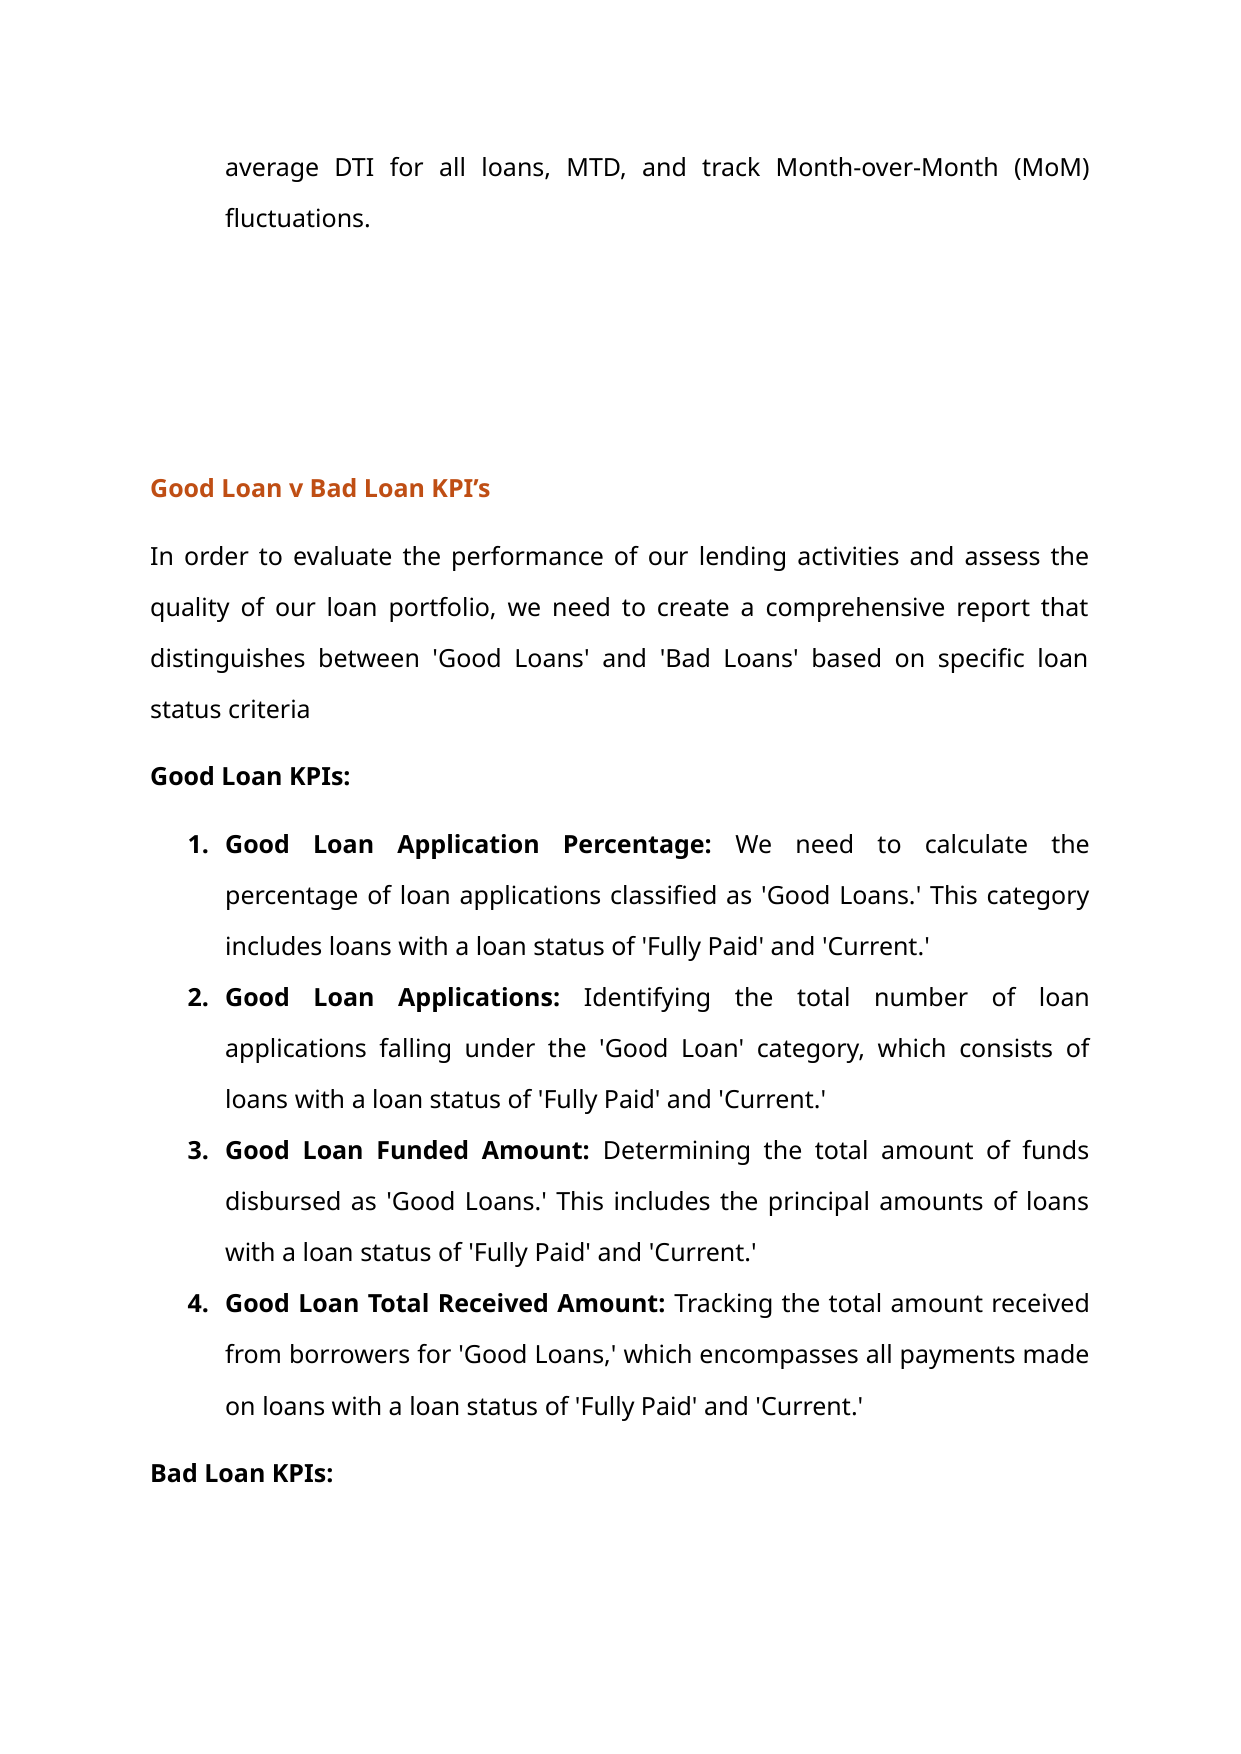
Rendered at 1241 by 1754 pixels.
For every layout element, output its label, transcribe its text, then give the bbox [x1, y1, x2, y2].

list Good Loan Total Received Amount: Tracking the total amount received from borrowers for 'Good Loans,' which encompasses all payments made on loans with a loan status of 'Fully Paid' and 'Current.' [187, 1286, 1090, 1422]
text Bad Loan KPIs: [150, 1456, 1090, 1490]
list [187, 150, 1090, 235]
text Good Loan v Bad Loan KPI’s [150, 470, 1090, 504]
text Good Loan KPIs: [150, 759, 1090, 793]
list Good Loan Application Percentage: We need to calculate the percentage of loan applications classified as 'Good Loans.' This category includes loans with a loan status of 'Fully Paid' and 'Current.' [187, 827, 1090, 963]
list Good Loan Funded Amount: Determining the total amount of funds disbursed as 'Good Loans.' This includes the principal amounts of loans with a loan status of 'Fully Paid' and 'Current.' [187, 1133, 1090, 1269]
text In order to evaluate the performance of our lending activities and assess the quality of our loan portfolio, we need to create a comprehensive report that distinguishes between 'Good Loans' and 'Bad Loans' based on specific loan status criteria [150, 538, 1090, 725]
list Good Loan Applications: Identifying the total number of loan applications falling under the 'Good Loan' category, which consists of loans with a loan status of 'Fully Paid' and 'Current.' [187, 980, 1090, 1116]
